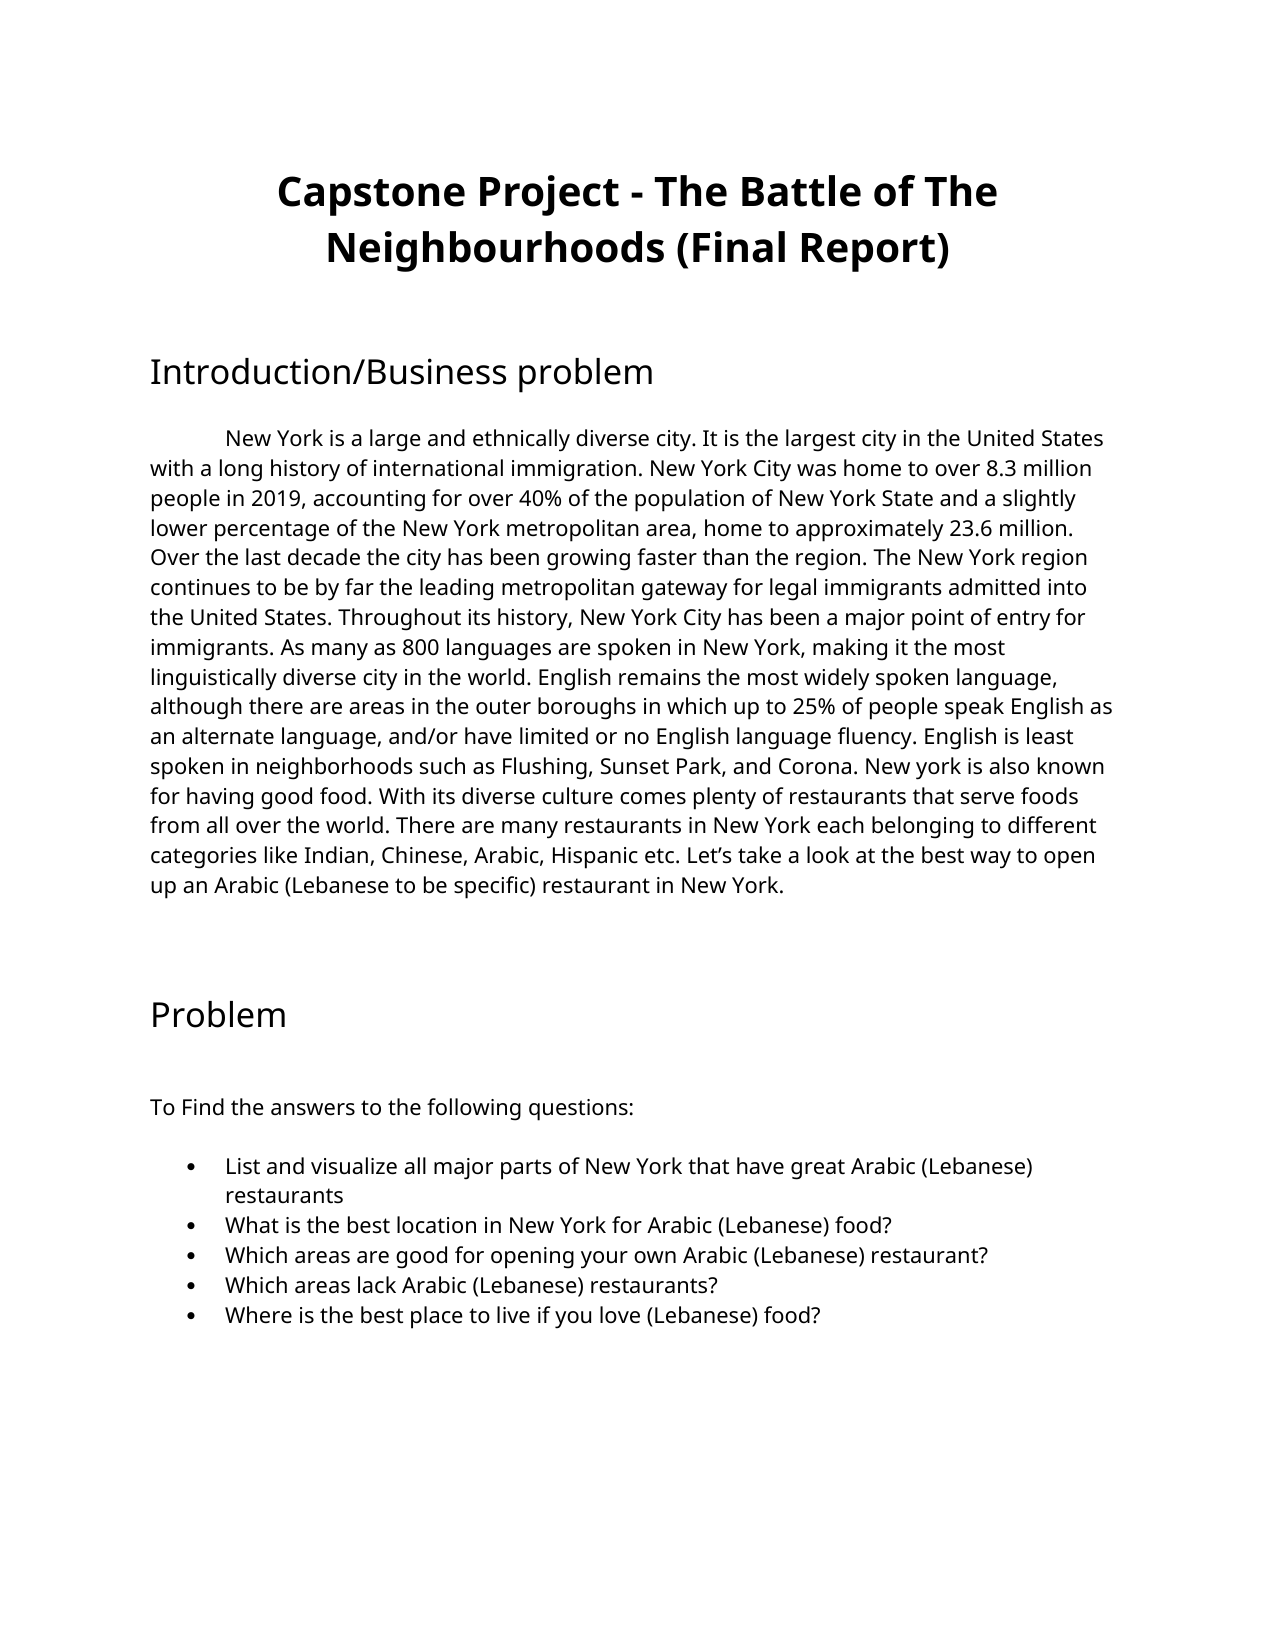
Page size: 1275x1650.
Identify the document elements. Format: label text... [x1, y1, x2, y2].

subtitle Problem [150, 991, 1125, 1038]
subtitle Introduction/Business problem [150, 347, 1125, 394]
text Capstone Project - The Battle of The Neighbourhoods (Final Report) [150, 163, 1125, 274]
list Which areas are good for opening your own Arabic (Lebanese) restaurant? [187, 1240, 1125, 1270]
list Where is the best place to live if you love (Lebanese) food? [187, 1300, 1125, 1329]
list List and visualize all major parts of New York that have great Arabic (Lebanese) restaurants [187, 1151, 1125, 1210]
list What is the best location in New York for Arabic (Lebanese) food? [187, 1210, 1125, 1240]
text To Find the answers to the following questions: [150, 1092, 1125, 1122]
text New York is a large and ethnically diverse city. It is the largest city in the United States with a long history of international immigration. New York City was home to over 8.3 million people in 2019, accounting for over 40% of the population of New York State and a slightly lower percentage of the New York metropolitan area, home to approximately 23.6 million. Over the last decade the city has been growing faster than the region. The New York region continues to be by far the leading metropolitan gateway for legal immigrants admitted into the United States. Throughout its history, New York City has been a major point of entry for immigrants. As many as 800 languages are spoken in New York, making it the most linguistically diverse city in the world. English remains the most widely spoken language, although there are areas in the outer boroughs in which up to 25% of people speak English as an alternate language, and/or have limited or no English language fluency. English is least spoken in neighborhoods such as Flushing, Sunset Park, and Corona. New york is also known for having good food. With its diverse culture comes plenty of restaurants that serve foods from all over the world. There are many restaurants in New York each belonging to different categories like Indian, Chinese, Arabic, Hispanic etc. Let’s take a look at the best way to open up an Arabic (Lebanese to be specific) restaurant in New York. [150, 423, 1125, 900]
list Which areas lack Arabic (Lebanese) restaurants? [187, 1270, 1125, 1300]
